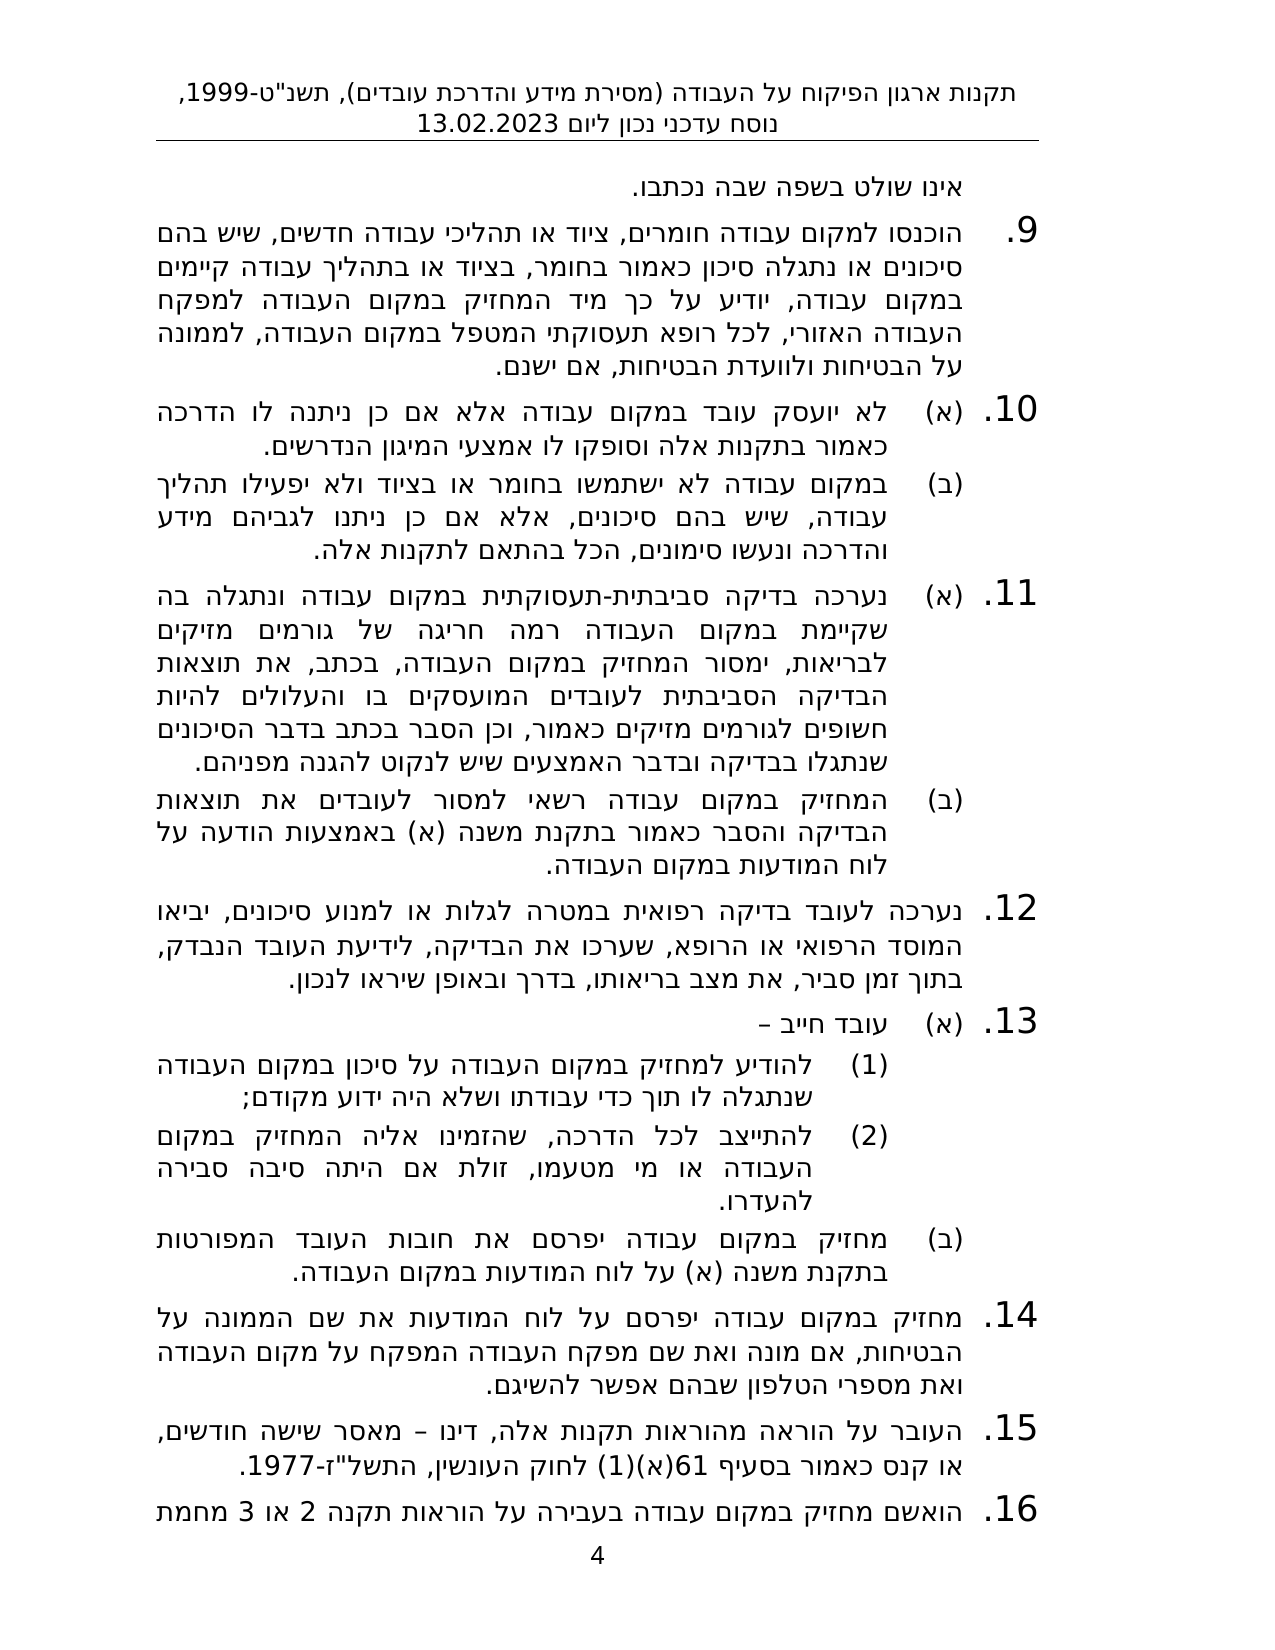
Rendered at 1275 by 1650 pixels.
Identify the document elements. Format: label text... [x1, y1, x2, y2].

text (1) להודיע למחזיק במקום העבודה על סיכון במקום העבודה שנתגלה לו תוך כדי עבודתו ושלא היה ידוע מקודם; [156, 1088, 889, 1152]
text (2) להתייצב לכל הדרכה, שהזמינו אליה המחזיק במקום העבודה או מי מטעמו, זולת אם היתה סיבה סבירה להעדרו. [156, 1159, 889, 1256]
text (ב) במקום עבודה לא ישתמשו בחומר או בציוד ולא יפעילו תהליך עבודה, שיש בהם סיכונים, אלא אם כן ניתנו לגביהם מידע והדרכה ונעשו סימונים, הכל בהתאם לתקנות אלה. [156, 507, 964, 604]
text 15. העובר על הוראה מהוראות תקנות אלה, דינו – מאסר שישה חודשים, או קנס כאמור בסעיף 61(א)(1) לחוק העונשין, התשל"ז-1977. [156, 1446, 1039, 1521]
text (ב) המחזיק במקום עבודה רשאי למסור לעובדים את תוצאות הבדיקה והסבר כאמור בתקנת משנה (א) באמצעות הודעה על לוח המודעות במקום העבודה. [156, 823, 964, 920]
text 10. (א) לא יועסק עובד במקום עבודה אלא אם כן ניתנה לו הדרכה כאמור בתקנות אלה וסופקו לו אמצעי המיגון הנדרשים. [156, 427, 1039, 501]
text 14. מחזיק במקום עבודה יפרסם על לוח המודעות את שם הממונה על הבטיחות, אם מונה ואת שם מפקח העבודה המפקח על מקום העבודה ואת מספרי הטלפון שבהם אפשר להשיגם. [156, 1333, 1039, 1440]
text 12. נערכה לעובד בדיקה רפואית במטרה לגלות או למנוע סיכונים, יביאו המוסד הרפואי או הרופא, שערכו את הבדיקה, לידיעת העובד הנבדק, בתוך זמן סביר, את מצב בריאותו, בדרך ובאופן שיראו לנכון. [156, 926, 1039, 1033]
text 13. (א) עובד חייב – [156, 1040, 1039, 1081]
text 9. הוכנסו למקום עבודה חומרים, ציוד או תהליכי עבודה חדשים, שיש בהם סיכונים או נתגלה סיכון כאמור בחומר, בציוד או בתהליך עבודה קיימים במקום עבודה, יודיע על כך מיד המחזיק במקום העבודה למפקח העבודה האזורי, לכל רופא תעסוקתי המטפל במקום העבודה, לממונה על הבטיחות ולוועדת הבטיחות, אם ישנם. [156, 248, 1039, 420]
text (ב) מחזיק במקום עבודה יפרסם את חובות העובד המפורטות בתקנת משנה (א) על לוח המודעות במקום העבודה. [156, 1262, 964, 1327]
text 11. (א) נערכה בדיקה סביבתית-תעסוקתית במקום עבודה ונתגלה בה שקיימת במקום העבודה רמה חריגה של גורמים מזיקים לבריאות, ימסור המחזיק במקום העבודה, בכתב, את תוצאות הבדיקה הסביבתית לעובדים המועסקים בו והעלולים להיות חשופים לגורמים מזיקים כאמור, וכן הסבר בכתב בדבר הסיכונים שנתגלו בבדיקה ובדבר האמצעים שיש לנקוט להגנה מפניהם. [156, 611, 1039, 816]
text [156, 177, 1039, 241]
